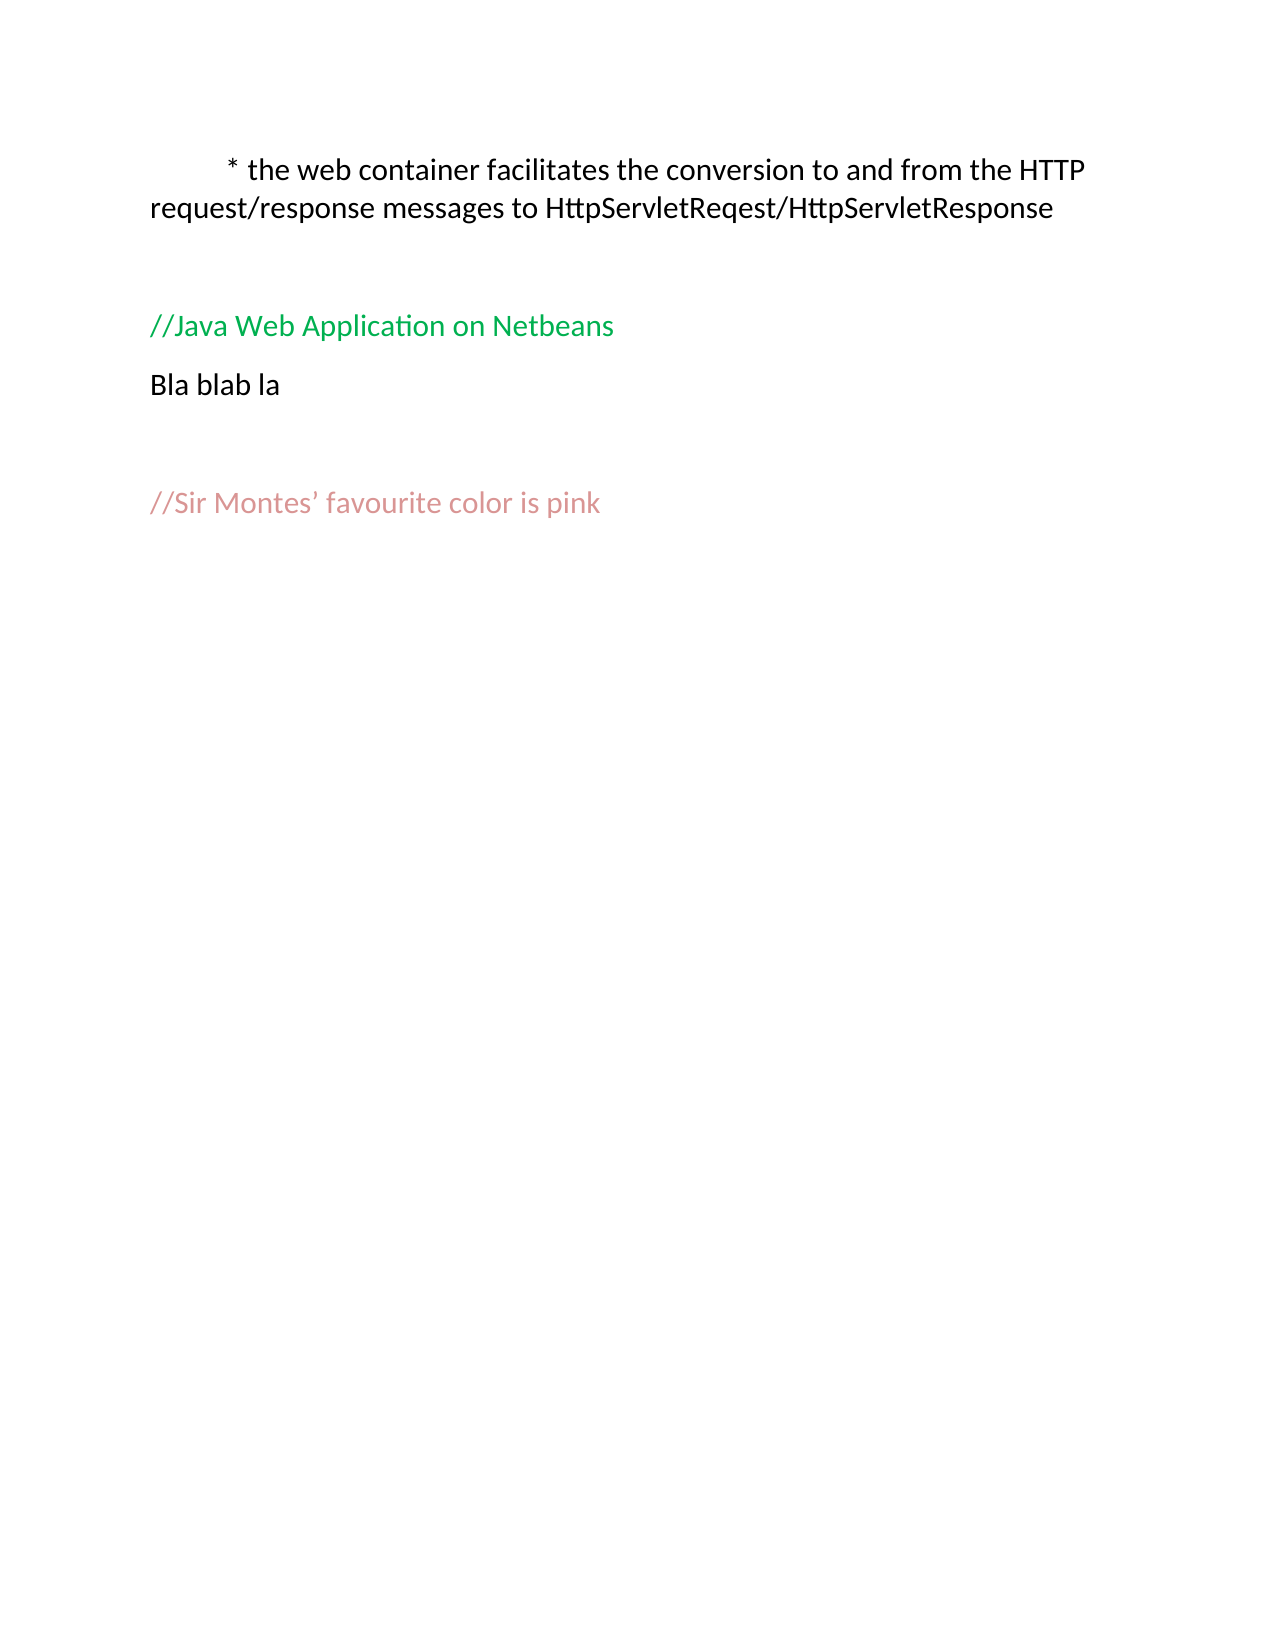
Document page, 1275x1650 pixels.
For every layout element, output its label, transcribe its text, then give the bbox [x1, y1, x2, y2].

text Bla blab la [150, 365, 1125, 403]
text //Java Web Application on Netbeans [150, 306, 1125, 344]
text * the web container facilitates the conversion to and from the HTTP request/response messages to HttpServletReqest/HttpServletResponse [150, 150, 1125, 226]
text //Sir Montes’ favourite color is pink [150, 483, 1125, 521]
